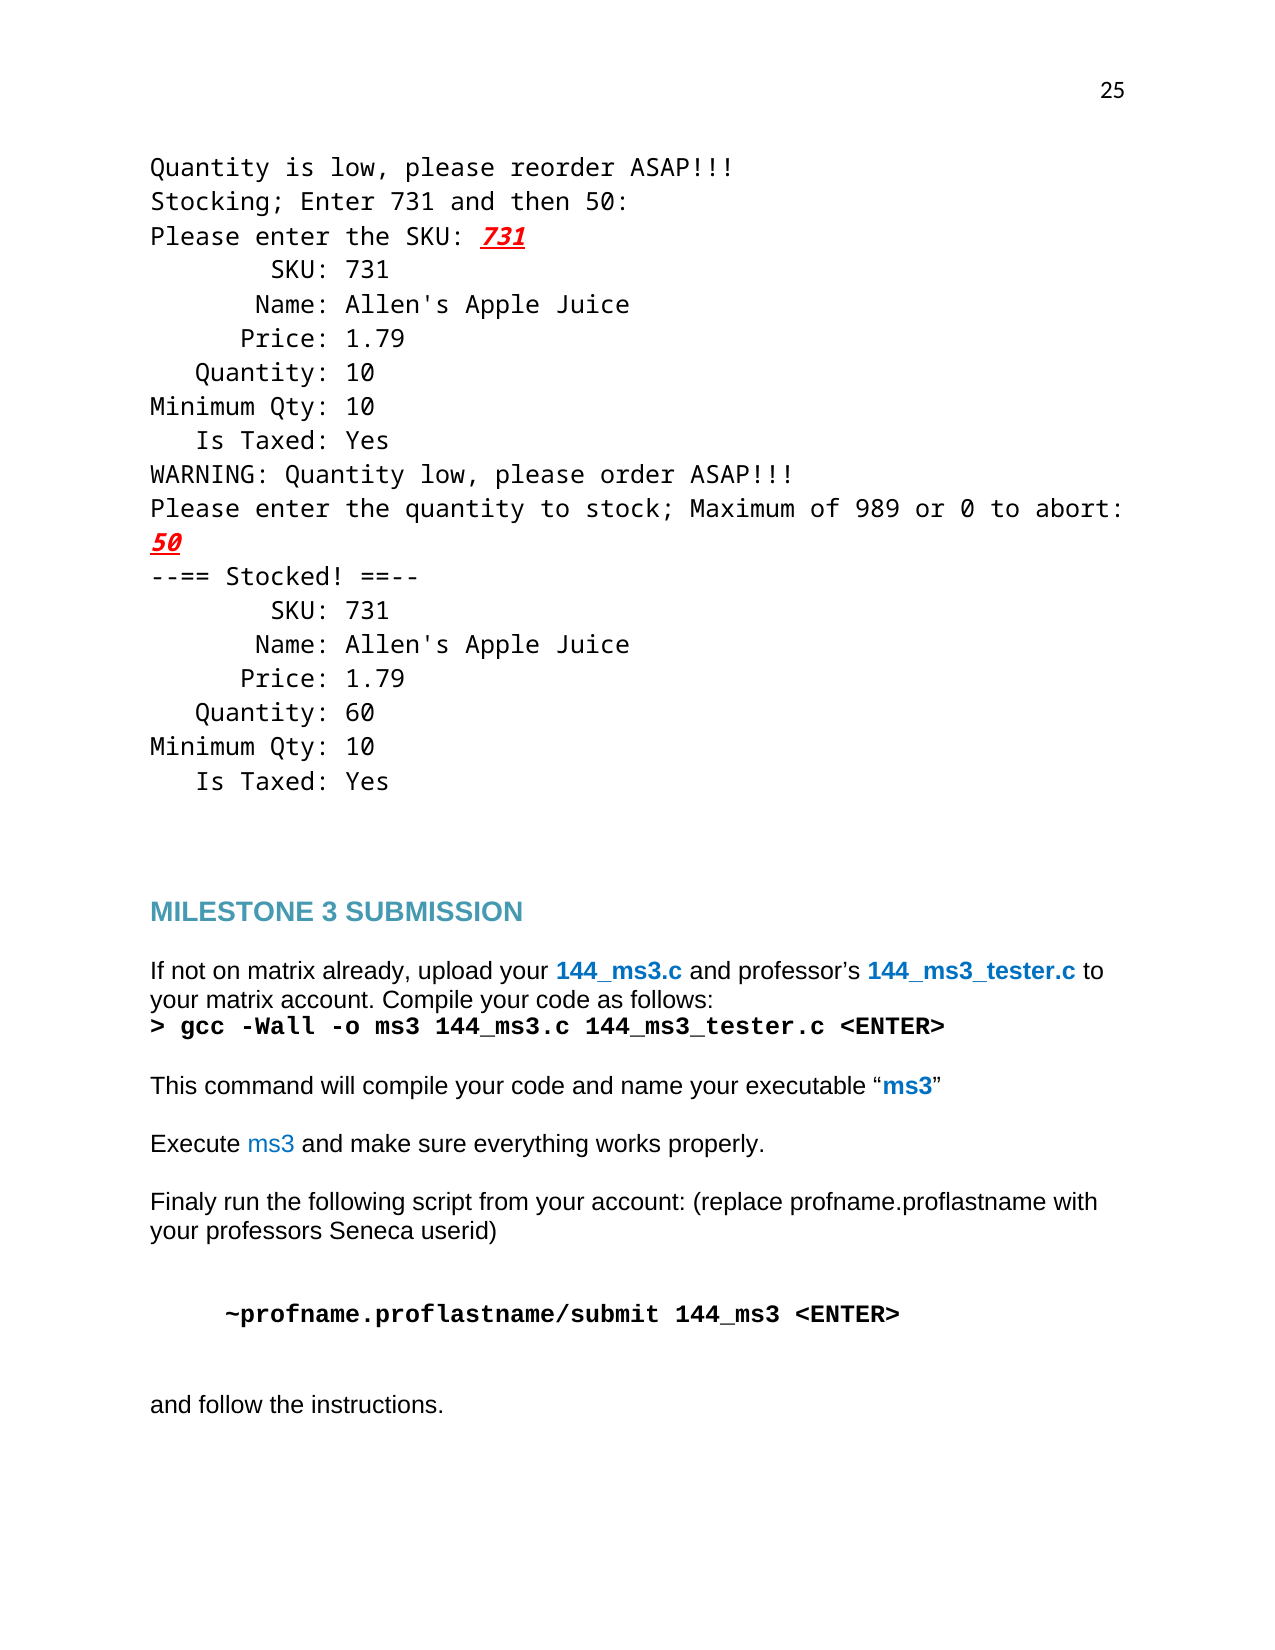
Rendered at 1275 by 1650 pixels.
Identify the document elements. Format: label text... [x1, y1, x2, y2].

text Finaly run the following script from your account: (replace profname.proflastname with your professors Seneca userid) [150, 1187, 1125, 1244]
text Is Taxed: Yes [150, 422, 1125, 457]
text Minimum Qty: 10 [150, 388, 1125, 422]
text WARNING: Quantity low, please order ASAP!!! [150, 457, 1125, 491]
text If not on matrix already, upload your 144_ms3.c and professor’s 144_ms3_tester.c to your matrix account. Compile your code as follows: > gcc -Wall -o ms3 144_ms3.c 144_ms3_tester.c <ENTER> [150, 956, 1125, 1042]
text --== Stocked! ==-- [150, 559, 1125, 593]
text Name: Allen's Apple Juice [150, 627, 1125, 661]
text Milestone 3 SUBMISSION [150, 894, 1125, 927]
text Minimum Qty: 10 [150, 729, 1125, 763]
text Quantity: 10 [150, 354, 1125, 388]
text This command will compile your code and name your executable “ms3” [150, 1071, 1125, 1100]
text Price: 1.79 [150, 320, 1125, 354]
text Quantity: 60 [150, 695, 1125, 729]
text Name: Allen's Apple Juice [150, 286, 1125, 320]
text Please enter the quantity to stock; Maximum of 989 or 0 to abort: 50 [150, 491, 1125, 559]
text Price: 1.79 [150, 661, 1125, 695]
text ~profname.proflastname/submit 144_ms3 <ENTER> [225, 1273, 1125, 1361]
text and follow the instructions. [150, 1390, 1125, 1449]
text Quantity is low, please reorder ASAP!!! [150, 150, 1125, 184]
text Execute ms3 and make sure everything works properly. [150, 1129, 1125, 1158]
text SKU: 731 [150, 252, 1125, 286]
text Is Taxed: Yes [150, 763, 1125, 797]
text SKU: 731 [150, 593, 1125, 627]
text Stocking; Enter 731 and then 50: [150, 184, 1125, 218]
text Please enter the SKU: 731 [150, 218, 1125, 252]
